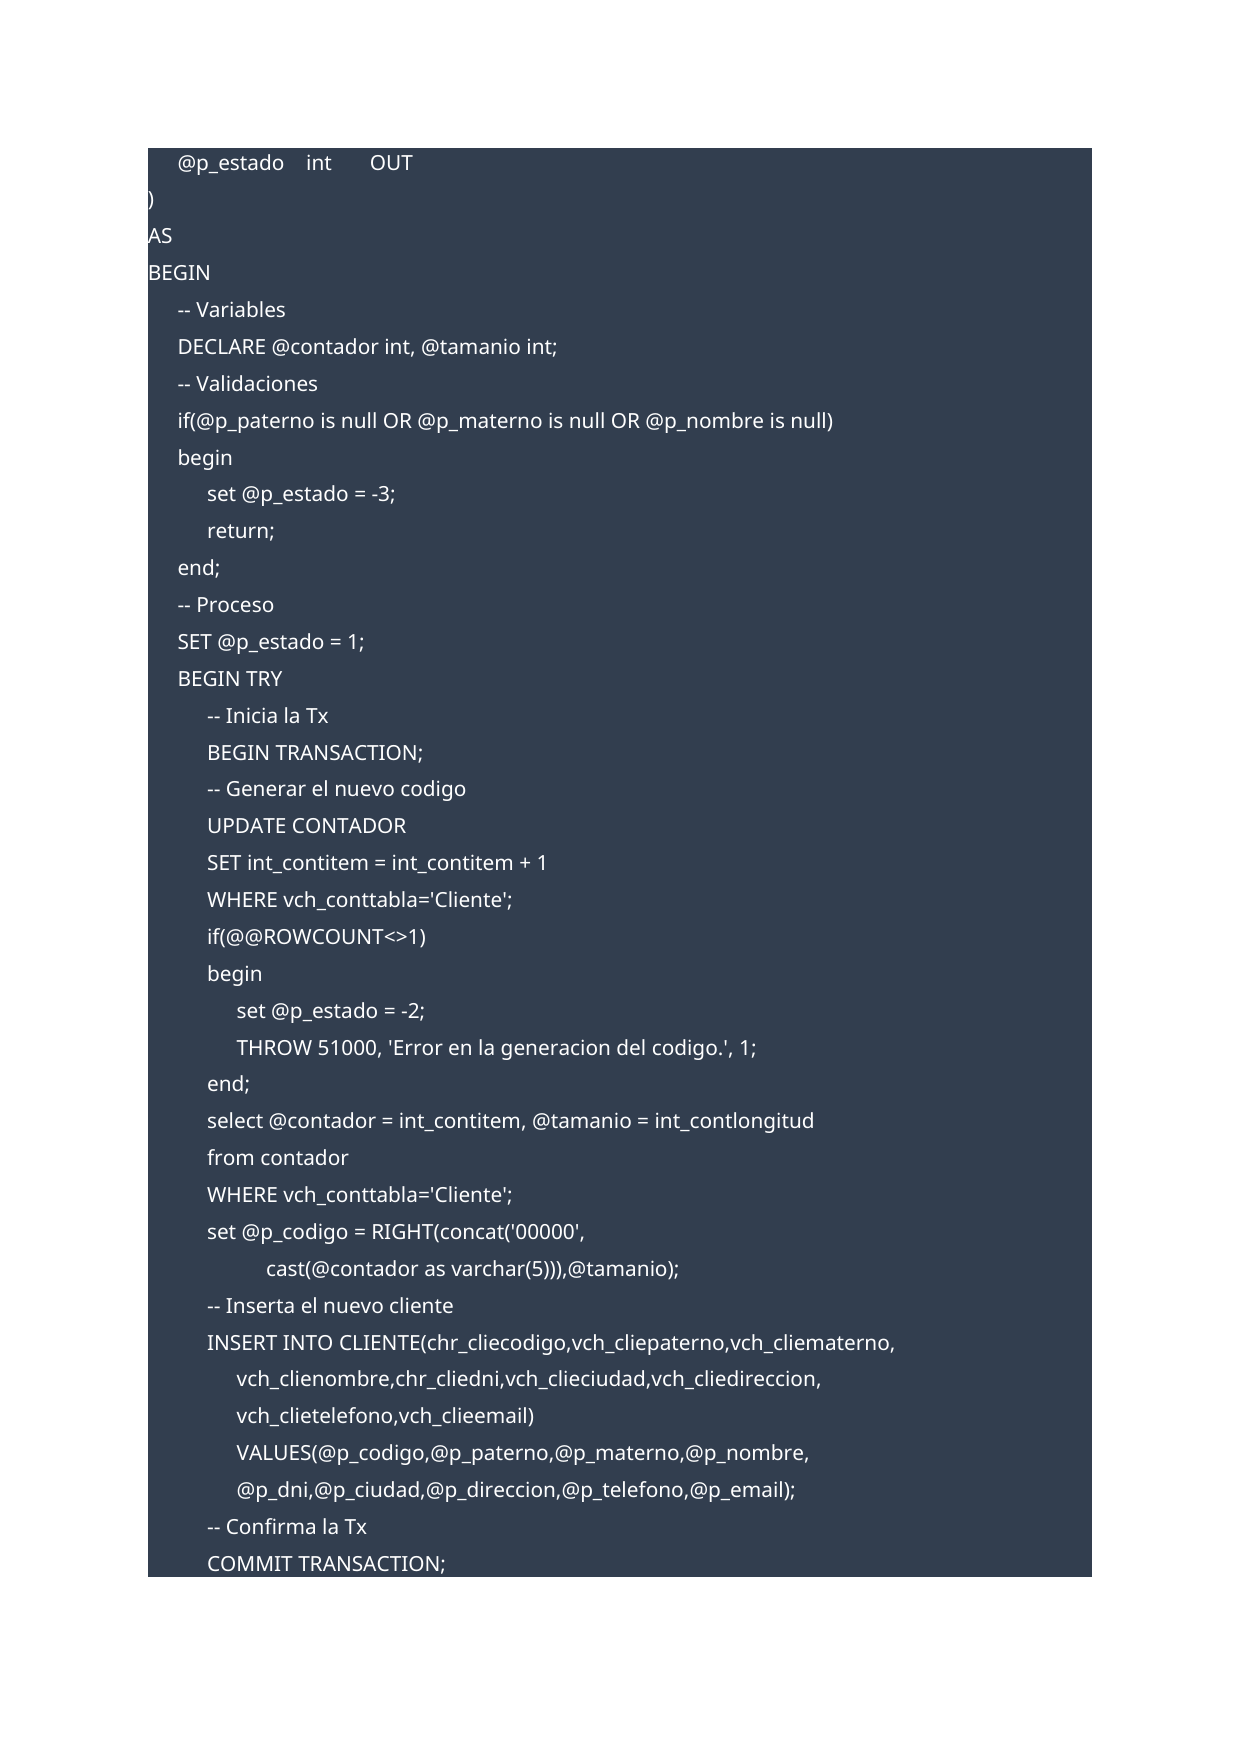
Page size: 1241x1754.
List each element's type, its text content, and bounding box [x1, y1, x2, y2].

text -- Generar el nuevo codigo [148, 774, 1092, 803]
text begin [148, 443, 1092, 471]
text set @p_estado = -3; [148, 479, 1092, 508]
text cast(@contador as varchar(5))),@tamanio); [148, 1254, 1092, 1282]
text if(@p_paterno is null OR @p_materno is null OR @p_nombre is null) [148, 406, 1092, 434]
text @p_estado int OUT [148, 148, 1092, 176]
text begin [148, 959, 1092, 987]
text end; [148, 1069, 1092, 1098]
text -- Proceso [148, 590, 1092, 619]
text vch_clietelefono,vch_clieemail) [148, 1401, 1092, 1430]
text -- Inserta el nuevo cliente [148, 1291, 1092, 1319]
text BEGIN TRY [148, 664, 1092, 692]
text WHERE vch_conttabla='Cliente'; [148, 1180, 1092, 1209]
text SET int_contitem = int_contitem + 1 [148, 848, 1092, 877]
text set @p_estado = -2; [148, 996, 1092, 1024]
text -- Variables [148, 295, 1092, 324]
text @p_dni,@p_ciudad,@p_direccion,@p_telefono,@p_email); [148, 1475, 1092, 1504]
text AS [148, 221, 1092, 250]
text INSERT INTO CLIENTE(chr_cliecodigo,vch_cliepaterno,vch_cliematerno, [148, 1328, 1092, 1356]
text VALUES(@p_codigo,@p_paterno,@p_materno,@p_nombre, [148, 1438, 1092, 1467]
text -- Validaciones [148, 369, 1092, 397]
text select @contador = int_contitem, @tamanio = int_contlongitud [148, 1106, 1092, 1135]
text THROW 51000, 'Error en la generacion del codigo.', 1; [148, 1033, 1092, 1061]
text SET @p_estado = 1; [148, 627, 1092, 656]
text from contador [148, 1143, 1092, 1172]
text UPDATE CONTADOR [148, 811, 1092, 840]
text ) [148, 184, 1092, 213]
text if(@@ROWCOUNT<>1) [148, 922, 1092, 951]
text DECLARE @contador int, @tamanio int; [148, 332, 1092, 361]
text WHERE vch_conttabla='Cliente'; [148, 885, 1092, 914]
text set @p_codigo = RIGHT(concat('00000', [148, 1217, 1092, 1246]
text BEGIN TRANSACTION; [148, 738, 1092, 766]
text -- Inicia la Tx [148, 701, 1092, 729]
text return; [148, 516, 1092, 545]
text BEGIN [148, 258, 1092, 287]
text end; [148, 553, 1092, 582]
text COMMIT TRANSACTION; [148, 1549, 1092, 1577]
text vch_clienombre,chr_cliedni,vch_clieciudad,vch_cliedireccion, [148, 1364, 1092, 1393]
text -- Confirma la Tx [148, 1512, 1092, 1541]
